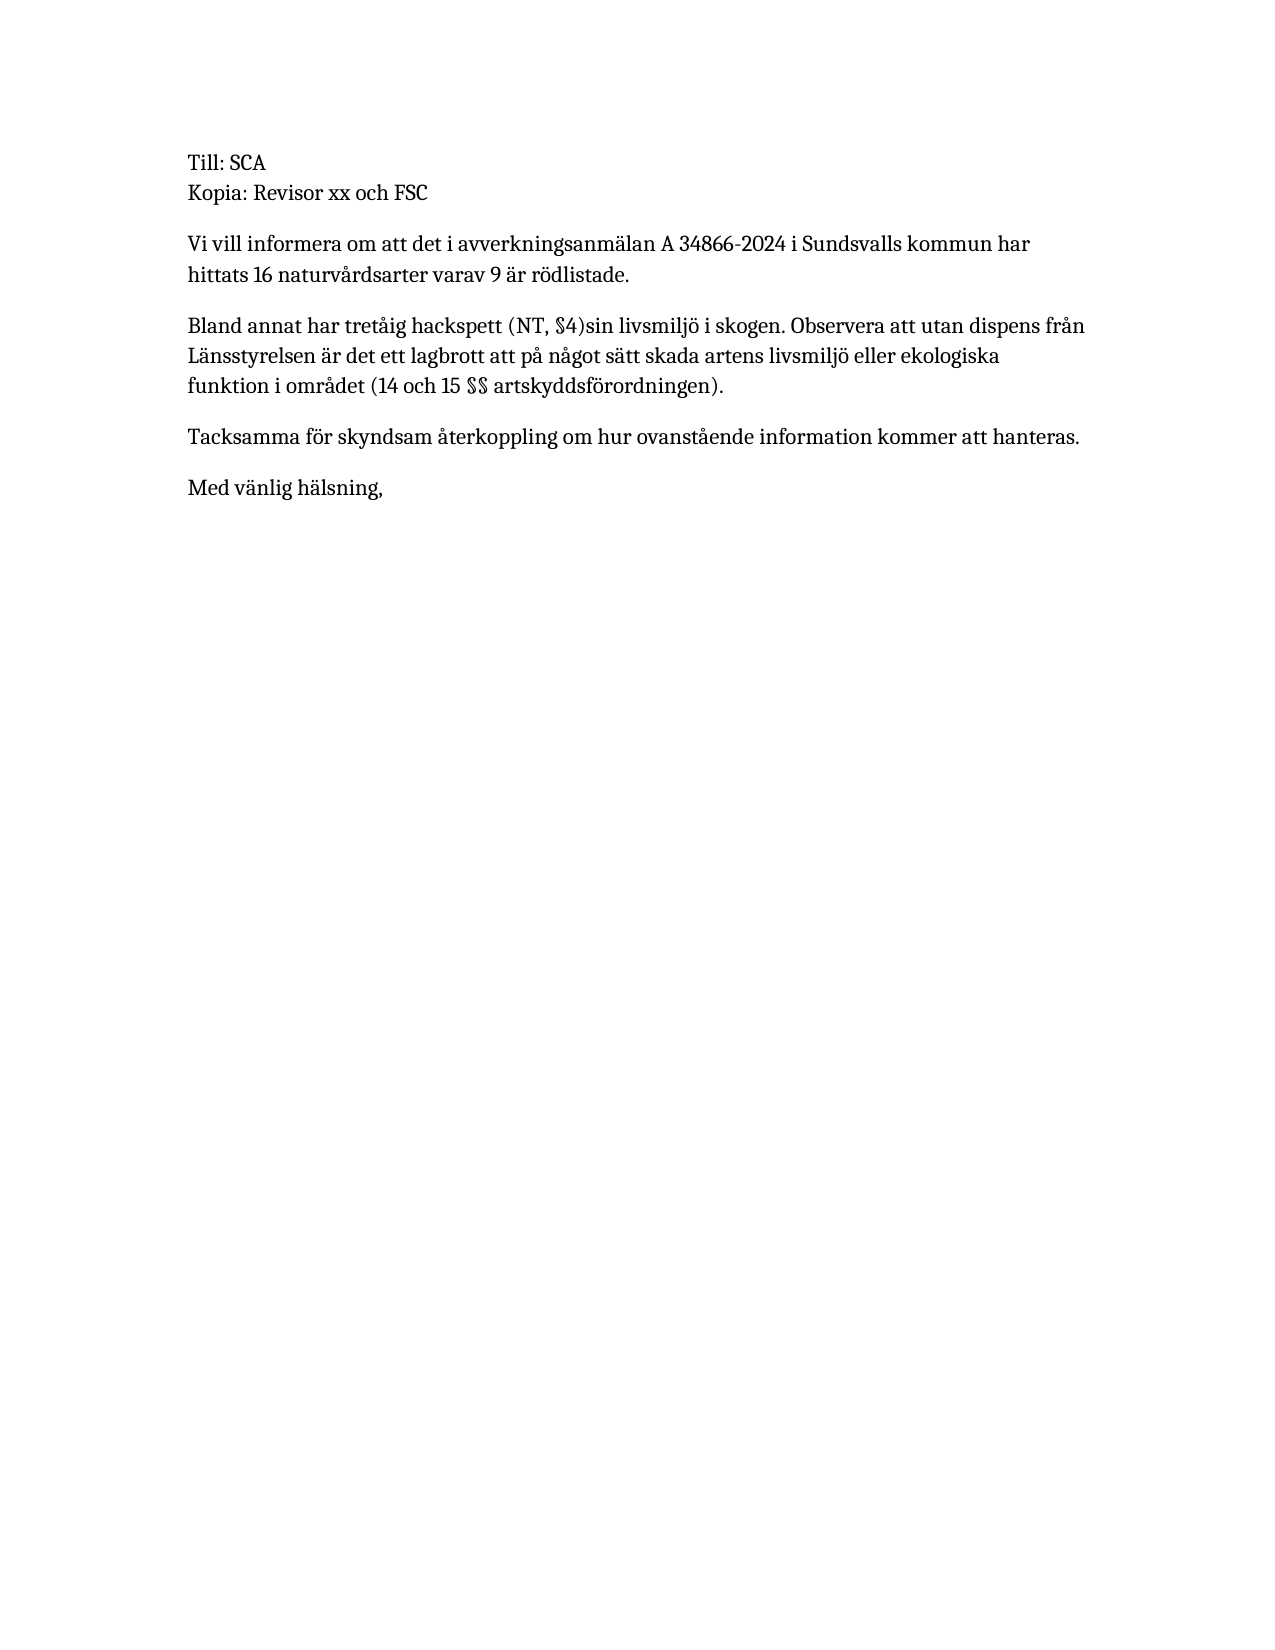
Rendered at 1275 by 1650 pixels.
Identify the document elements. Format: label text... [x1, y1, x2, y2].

text Till: SCA Kopia: Revisor xx och FSC [187, 150, 1087, 207]
text Vi vill informera om att det i avverkningsanmälan A 34866-2024 i Sundsvalls kommun har hittats 16 naturvårdsarter varav 9 är rödlistade. [187, 231, 1087, 288]
text Bland annat har tretåig hackspett (NT, §4)sin livsmiljö i skogen. Observera att utan dispens från Länsstyrelsen är det ett lagbrott att på något sätt skada artens livsmiljö eller ekologiska funktion i området (14 och 15 §§ artskyddsförordningen). [187, 312, 1087, 399]
text Tacksamma för skyndsam återkoppling om hur ovanstående information kommer att hanteras. [187, 424, 1087, 450]
text Med vänlig hälsning, [187, 475, 1087, 532]
